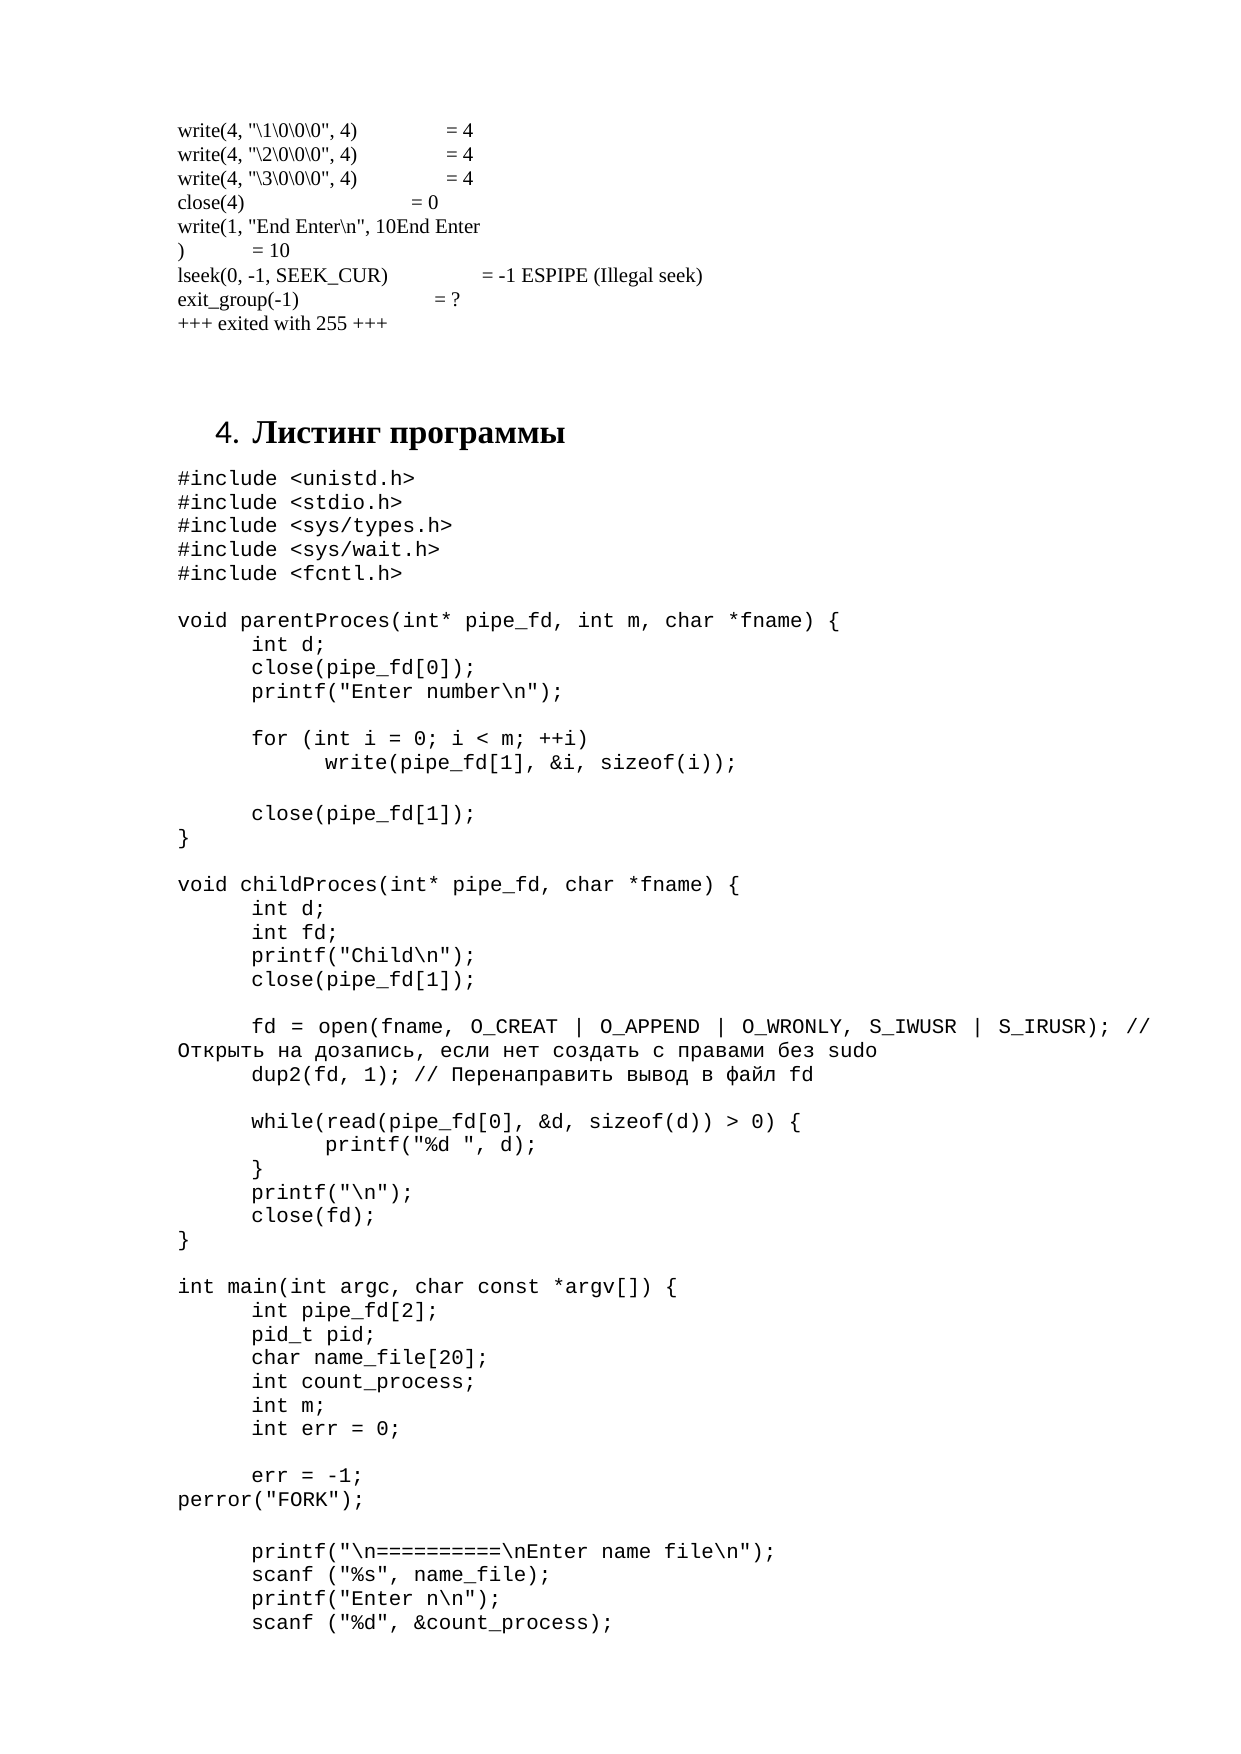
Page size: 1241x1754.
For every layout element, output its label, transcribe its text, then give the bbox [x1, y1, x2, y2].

text int main(int argc, char const *argv[]) { [177, 1276, 1152, 1300]
text pid_t pid; [177, 1324, 1152, 1347]
text +++ exited with 255 +++ [177, 311, 1152, 335]
text int pipe_fd[2]; [177, 1300, 1152, 1324]
text ) = 10 [177, 238, 1152, 262]
text perror("FORK"); [177, 1489, 1152, 1513]
text } [177, 827, 1152, 851]
text int d; [177, 898, 1152, 922]
text close(pipe_fd[0]); [177, 657, 1152, 681]
text write(4, "\1\0\0\0", 4) = 4 [177, 118, 1152, 142]
text fd = open(fname, O_CREAT | O_APPEND | O_WRONLY, S_IWUSR | S_IRUSR); // Открыть на дозапись, если нет создать с правами без sudo [177, 1016, 1152, 1063]
text int fd; [177, 922, 1152, 945]
text void childProces(int* pipe_fd, char *fname) { [177, 874, 1152, 898]
text close(4) = 0 [177, 190, 1152, 214]
text scanf ("%s", name_file); [177, 1564, 1152, 1588]
text printf("Enter number\n"); [177, 681, 1152, 704]
text printf("Enter n\n"); [177, 1588, 1152, 1612]
text #include <stdio.h> [177, 492, 1152, 515]
text #include <fcntl.h> [177, 563, 1152, 586]
text #include <sys/wait.h> [177, 539, 1152, 563]
text int d; [177, 633, 1152, 657]
text close(pipe_fd[1]); [177, 969, 1152, 993]
text #include <sys/types.h> [177, 515, 1152, 539]
text write(4, "\3\0\0\0", 4) = 4 [177, 166, 1152, 190]
text int m; [177, 1394, 1152, 1418]
text } [177, 1158, 1152, 1182]
text while(read(pipe_fd[0], &d, sizeof(d)) > 0) { [177, 1111, 1152, 1134]
text write(4, "\2\0\0\0", 4) = 4 [177, 142, 1152, 166]
text printf("Child\n"); [177, 945, 1152, 969]
text lseek(0, -1, SEEK_CUR) = -1 ESPIPE (Illegal seek) [177, 262, 1152, 287]
text write(1, "End Enter\n", 10End Enter [177, 214, 1152, 238]
text dup2(fd, 1); // Перенаправить вывод в файл fd [177, 1063, 1152, 1087]
text for (int i = 0; i < m; ++i) [177, 728, 1152, 752]
text printf("%d ", d); [177, 1134, 1152, 1158]
text #include <unistd.h> [177, 468, 1152, 492]
text int count_process; [177, 1371, 1152, 1394]
text char name_file[20]; [177, 1347, 1152, 1371]
text printf("\n"); [177, 1182, 1152, 1205]
list Листинг программы [215, 411, 1152, 451]
text exit_group(-1) = ? [177, 287, 1152, 311]
text close(pipe_fd[1]); [177, 803, 1152, 827]
text close(fd); [177, 1205, 1152, 1229]
text scanf ("%d", &count_process); [177, 1612, 1152, 1635]
text void parentProces(int* pipe_fd, int m, char *fname) { [177, 610, 1152, 633]
text err = -1; [177, 1466, 1152, 1489]
text int err = 0; [177, 1418, 1152, 1442]
text write(pipe_fd[1], &i, sizeof(i)); [177, 752, 1152, 775]
text printf("\n==========\nEnter name file\n"); [177, 1541, 1152, 1564]
text } [177, 1229, 1152, 1253]
